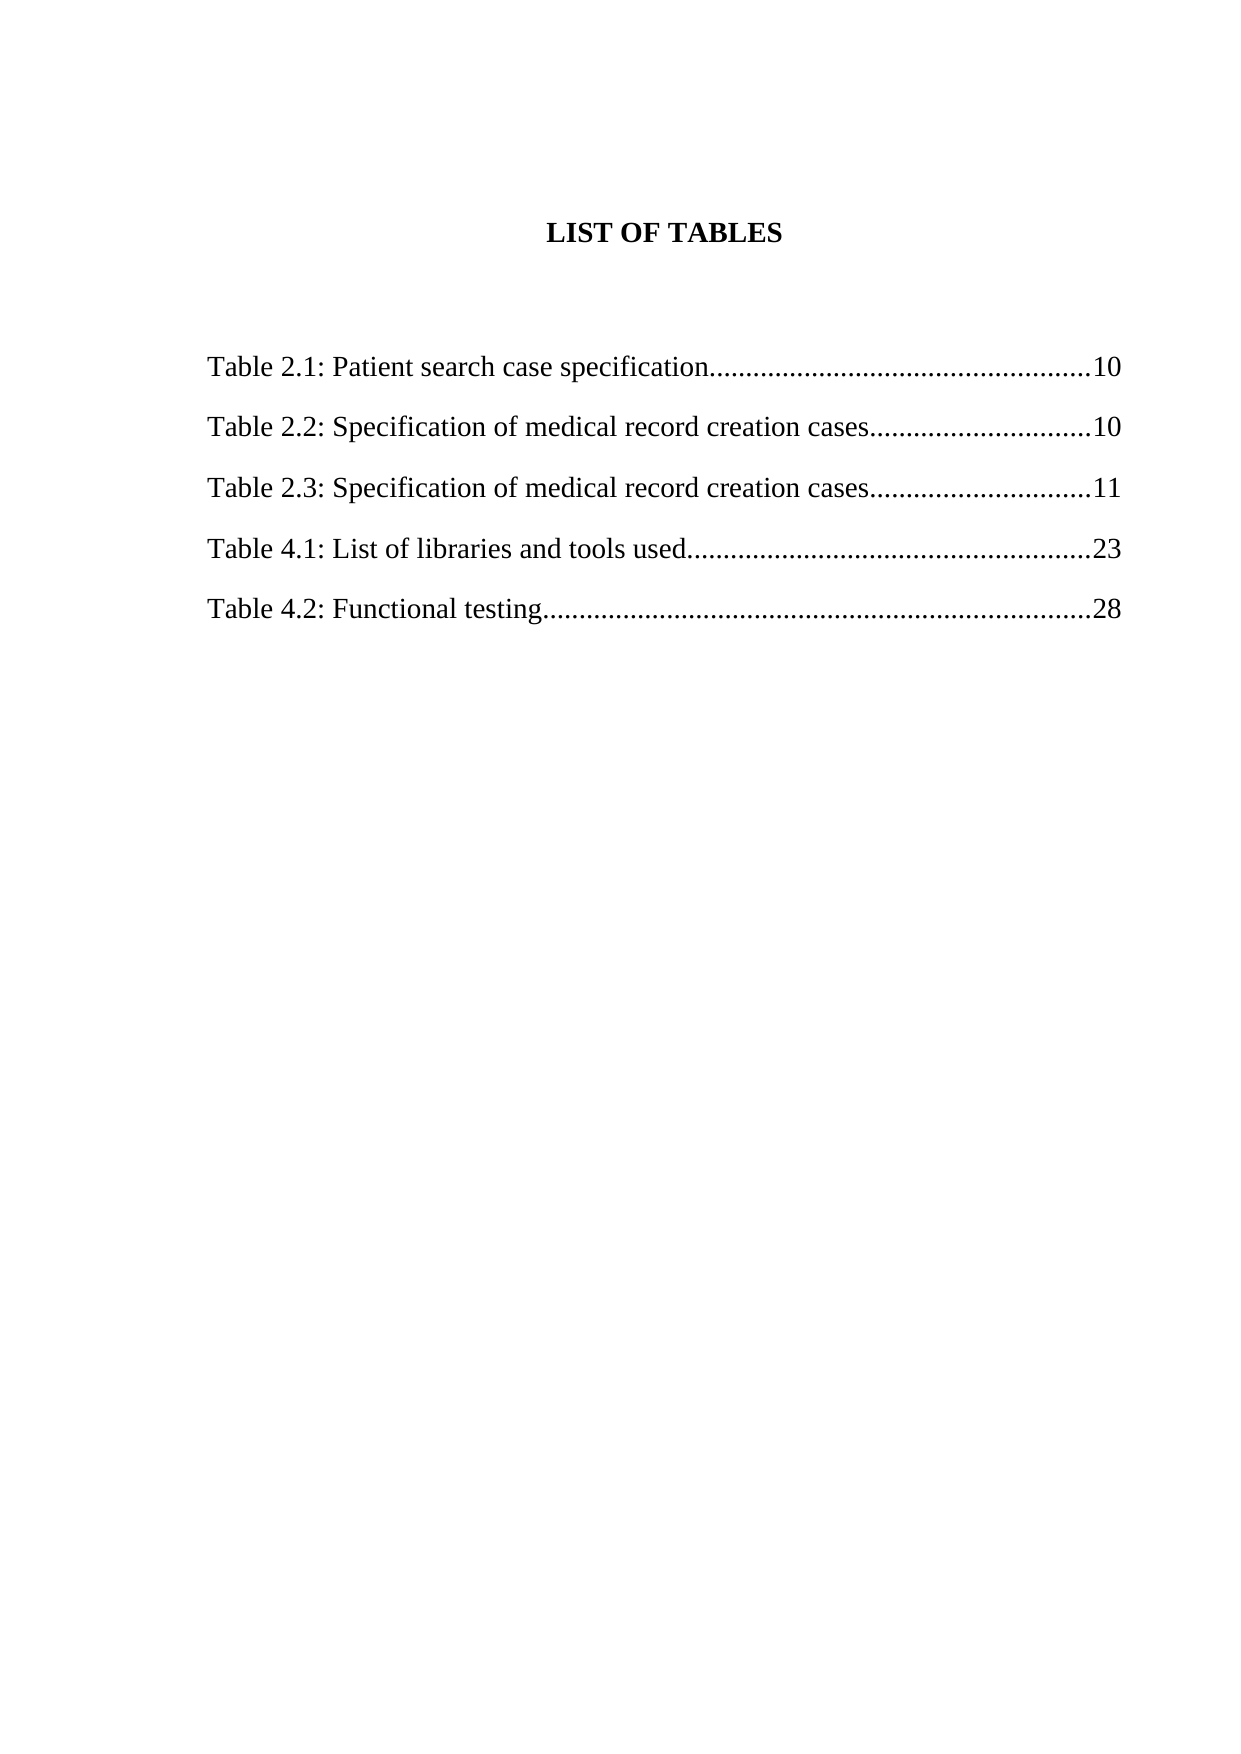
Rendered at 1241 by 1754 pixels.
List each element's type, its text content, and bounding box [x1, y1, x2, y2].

text Table 4.2: Functional testing 28 [207, 592, 1122, 625]
text Table 2.3: Specification of medical record creation cases 11 [207, 470, 1122, 504]
text Table 2.1: Patient search case specification 10 [207, 349, 1122, 382]
text LIST OF TABLES [207, 215, 1122, 248]
text Table 4.1: List of libraries and tools used 23 [207, 531, 1122, 564]
text Table 2.2: Specification of medical record creation cases 10 [207, 409, 1122, 443]
